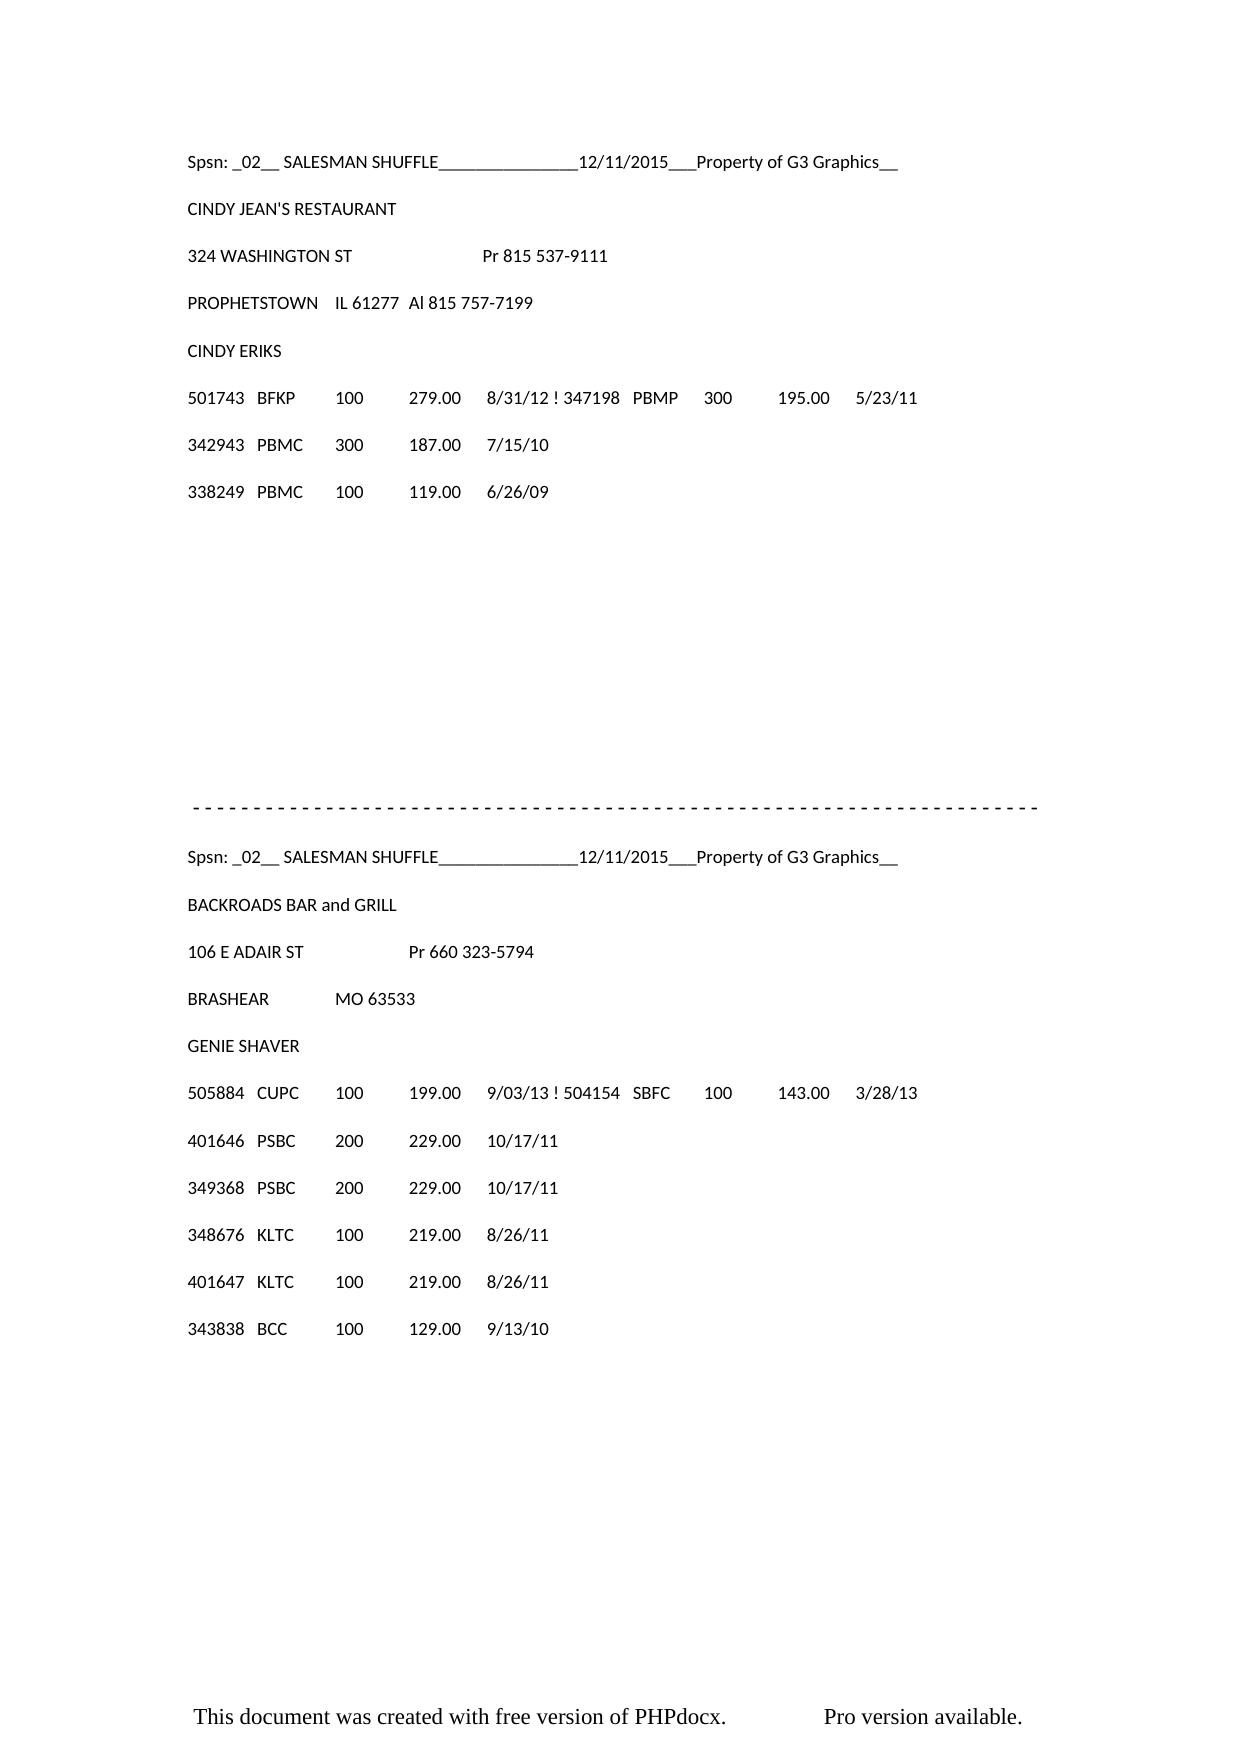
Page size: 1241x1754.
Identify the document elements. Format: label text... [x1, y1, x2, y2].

text 501743 BFKP 100 279.00 8/31/12 ! 347198 PBMP 300 195.00 5/23/11 [187, 386, 1053, 409]
text 401646 PSBC 200 229.00 10/17/11 [187, 1129, 1053, 1152]
text 106 E ADAIR ST Pr 660 323-5794 [187, 940, 1053, 963]
text PROPHETSTOWN IL 61277 Al 815 757-7199 [187, 292, 1053, 314]
text BACKROADS BAR and GRILL [187, 893, 1053, 916]
text Spsn: _02__ SALESMAN SHUFFLE_______________12/11/2015___Property of G3 Graphics__ [187, 150, 1053, 173]
text - - - - - - - - - - - - - - - - - - - - - - - - - - - - - - - - - - - - - - - - - - - - - - - - - - - - - - - - - - - - - - - - - - - - - - [187, 793, 1053, 821]
text CINDY ERIKS [187, 339, 1053, 362]
text 505884 CUPC 100 199.00 9/03/13 ! 504154 SBFC 100 143.00 3/28/13 [187, 1082, 1053, 1104]
text 348676 KLTC 100 219.00 8/26/11 [187, 1223, 1053, 1246]
text GENIE SHAVER [187, 1034, 1053, 1057]
text 401647 KLTC 100 219.00 8/26/11 [187, 1270, 1053, 1293]
text BRASHEAR MO 63533 [187, 987, 1053, 1010]
text 338249 PBMC 100 119.00 6/26/09 [187, 480, 1053, 503]
text 349368 PSBC 200 229.00 10/17/11 [187, 1176, 1053, 1199]
text 343838 BCC 100 129.00 9/13/10 [187, 1317, 1053, 1340]
text Spsn: _02__ SALESMAN SHUFFLE_______________12/11/2015___Property of G3 Graphics__ [187, 846, 1053, 868]
text 342943 PBMC 300 187.00 7/15/10 [187, 433, 1053, 456]
text CINDY JEAN'S RESTAURANT [187, 197, 1053, 220]
text 324 WASHINGTON ST Pr 815 537-9111 [187, 244, 1053, 267]
